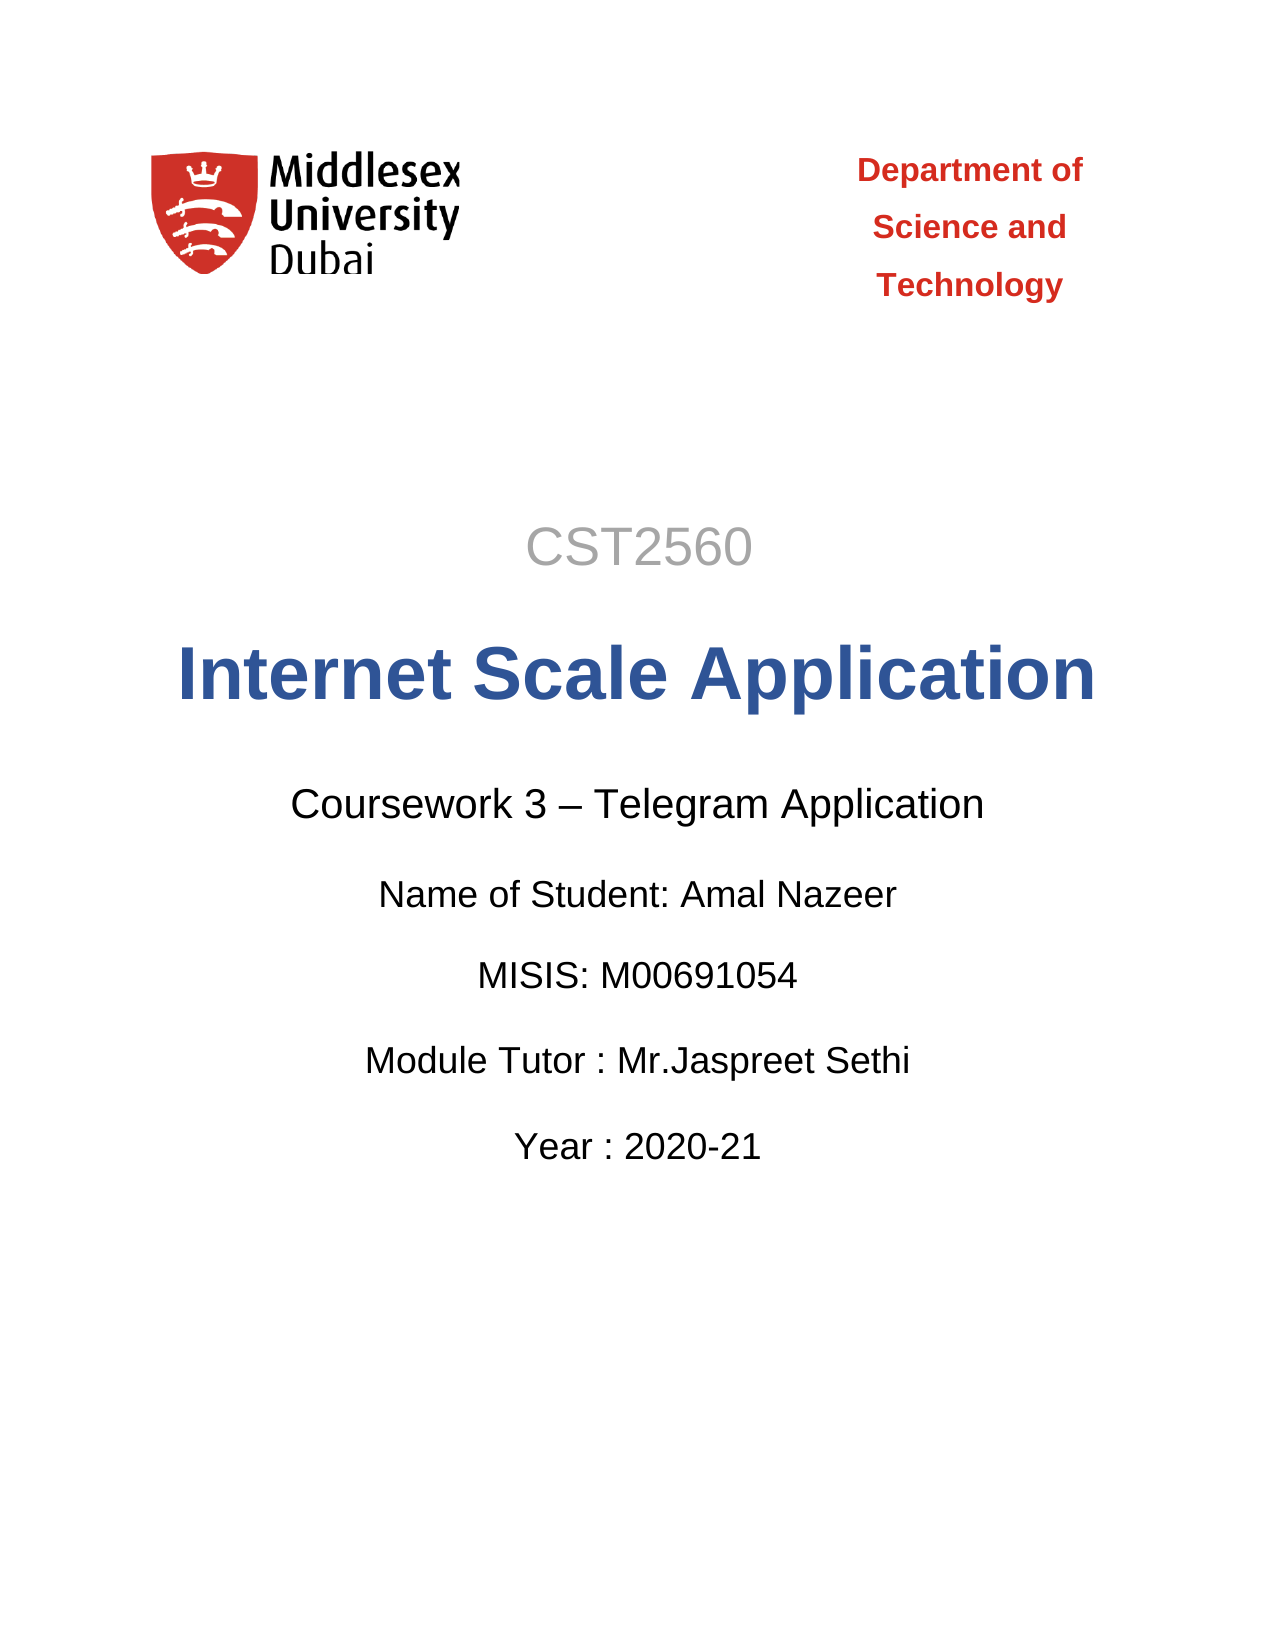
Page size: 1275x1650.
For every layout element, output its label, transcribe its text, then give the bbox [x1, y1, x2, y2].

text MISIS: M00691054 [150, 953, 1125, 996]
picture [150, 151, 460, 273]
text Coursework 3 – Telegram Application [150, 779, 1125, 827]
text CST2560 [450, 515, 1125, 577]
text Department of Science and Technology [814, 150, 1125, 304]
text Year : 2020-21 [150, 1124, 1125, 1167]
text Module Tutor : Mr.Jaspreet Sethi [150, 1039, 1125, 1082]
text Internet Scale Application [150, 629, 1125, 715]
text Name of Student: Amal Nazeer [150, 872, 1125, 915]
